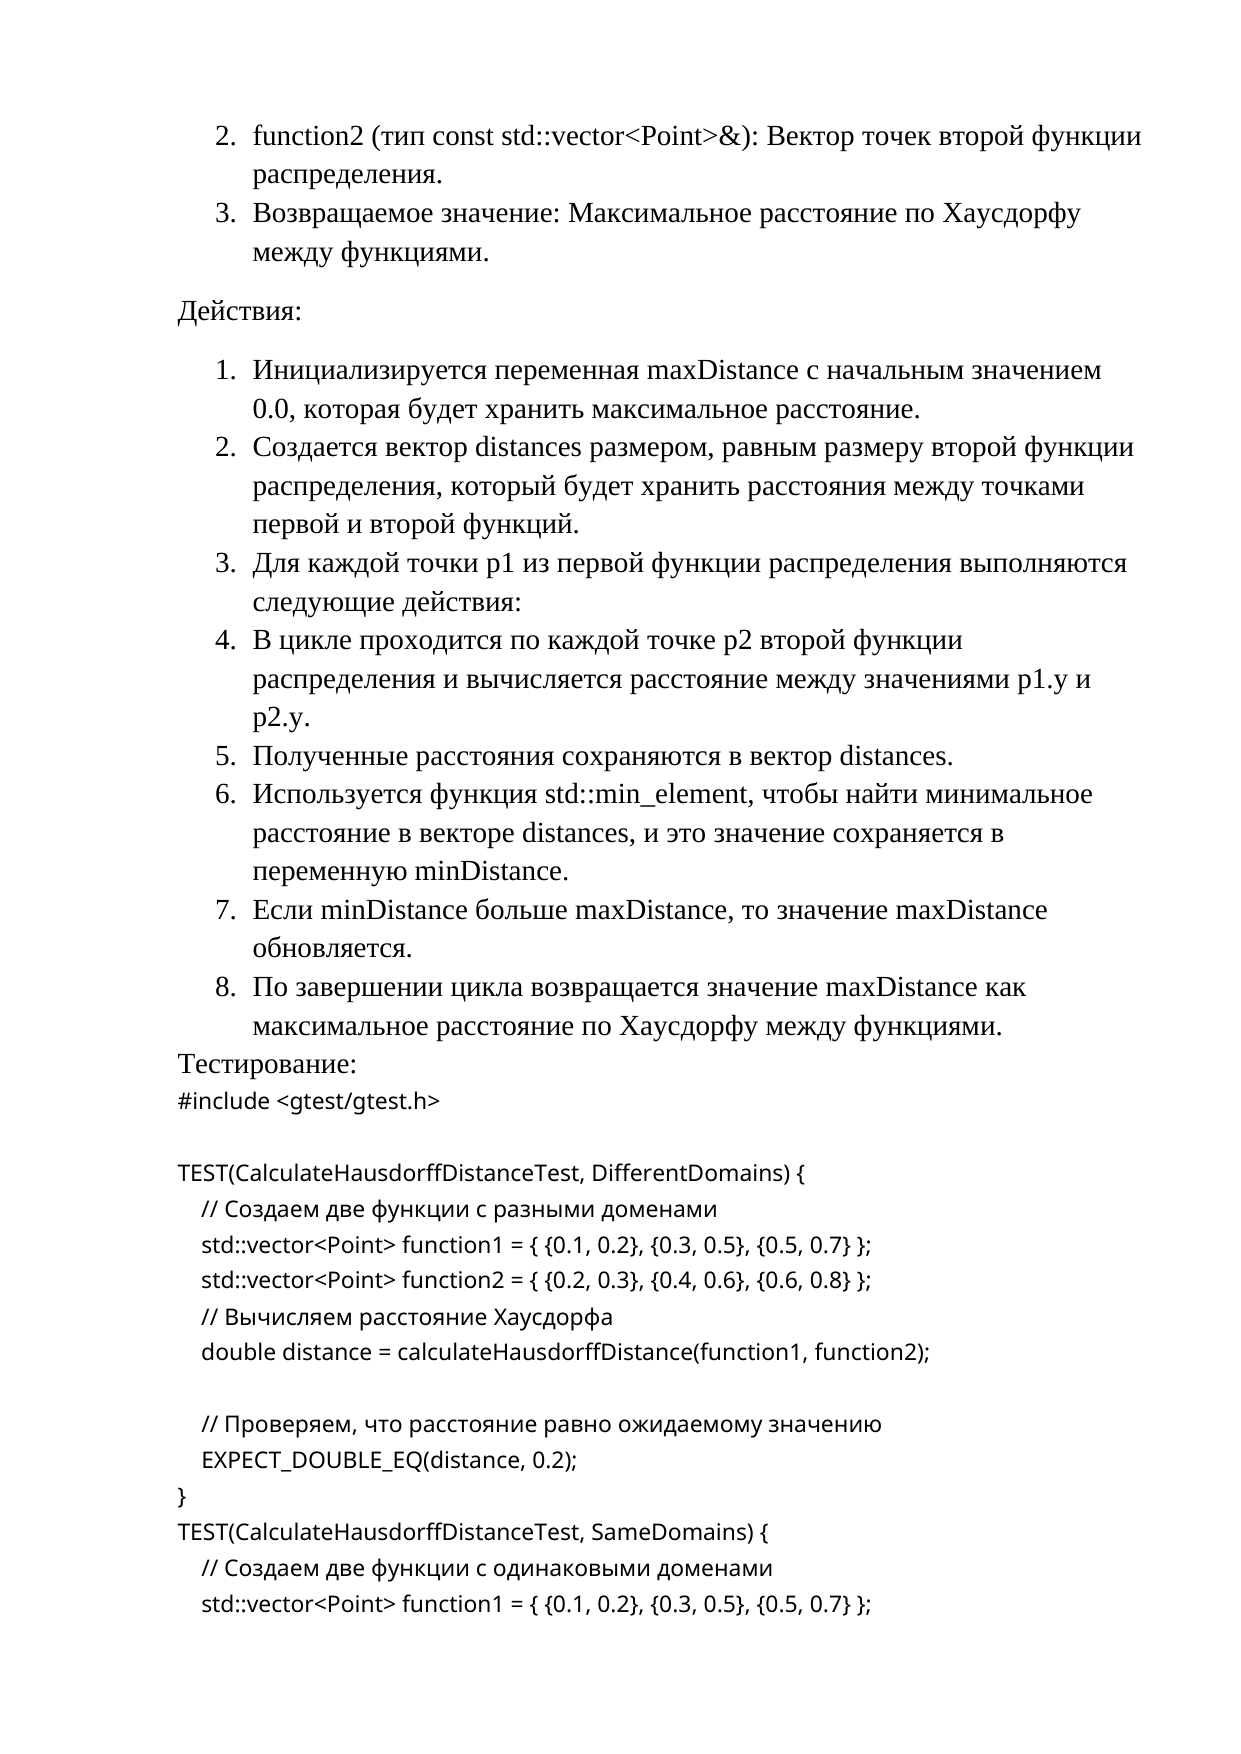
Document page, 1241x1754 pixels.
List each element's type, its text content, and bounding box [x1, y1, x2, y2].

text Действия: [177, 293, 1152, 327]
list } [177, 1480, 1152, 1511]
list // Вычисляем расстояние Хаусдорфа [177, 1300, 1152, 1332]
list Тестирование: [177, 1046, 1152, 1080]
list По завершении цикла возвращается значение maxDistance как максимальное расстояние по Хаусдорфу между функциями. [215, 969, 1152, 1041]
list std::vector<Point> function1 = { {0.1, 0.2}, {0.3, 0.5}, {0.5, 0.7} }; [177, 1588, 1152, 1619]
list std::vector<Point> function2 = { {0.2, 0.3}, {0.4, 0.6}, {0.6, 0.8} }; [177, 1264, 1152, 1296]
list Полученные расстояния сохраняются в вектор distances. [215, 738, 1152, 771]
list double distance = calculateHausdorffDistance(function1, function2); [177, 1336, 1152, 1368]
list Создается вектор distances размером, равным размеру второй функции распределения, который будет хранить расстояния между точками первой и второй функций. [215, 429, 1152, 540]
list Для каждой точки p1 из первой функции распределения выполняются следующие действия: [215, 545, 1152, 617]
list #include <gtest/gtest.h> [177, 1085, 1152, 1116]
list Если minDistance больше maxDistance, то значение maxDistance обновляется. [215, 892, 1152, 964]
list Возвращаемое значение: Максимальное расстояние по Хаусдорфу между функциями. [215, 195, 1152, 267]
list Инициализируется переменная maxDistance с начальным значением 0.0, которая будет хранить максимальное расстояние. [215, 352, 1152, 424]
list TEST(CalculateHausdorffDistanceTest, DifferentDomains) { [177, 1157, 1152, 1188]
list TEST(CalculateHausdorffDistanceTest, SameDomains) { [177, 1516, 1152, 1547]
list В цикле проходится по каждой точке p2 второй функции распределения и вычисляется расстояние между значениями p1.y и p2.y. [215, 622, 1152, 733]
list EXPECT_DOUBLE_EQ(distance, 0.2); [177, 1444, 1152, 1475]
list Используется функция std::min_element, чтобы найти минимальное расстояние в векторе distances, и это значение сохраняется в переменную minDistance. [215, 776, 1152, 887]
list // Создаем две функции с разными доменами [177, 1193, 1152, 1224]
list std::vector<Point> function1 = { {0.1, 0.2}, {0.3, 0.5}, {0.5, 0.7} }; [177, 1228, 1152, 1260]
list function2 (тип const std::vector<Point>&): Вектор точек второй функции распределения. [215, 118, 1152, 190]
list // Проверяем, что расстояние равно ожидаемому значению [177, 1408, 1152, 1439]
list // Создаем две функции с одинаковыми доменами [177, 1552, 1152, 1583]
